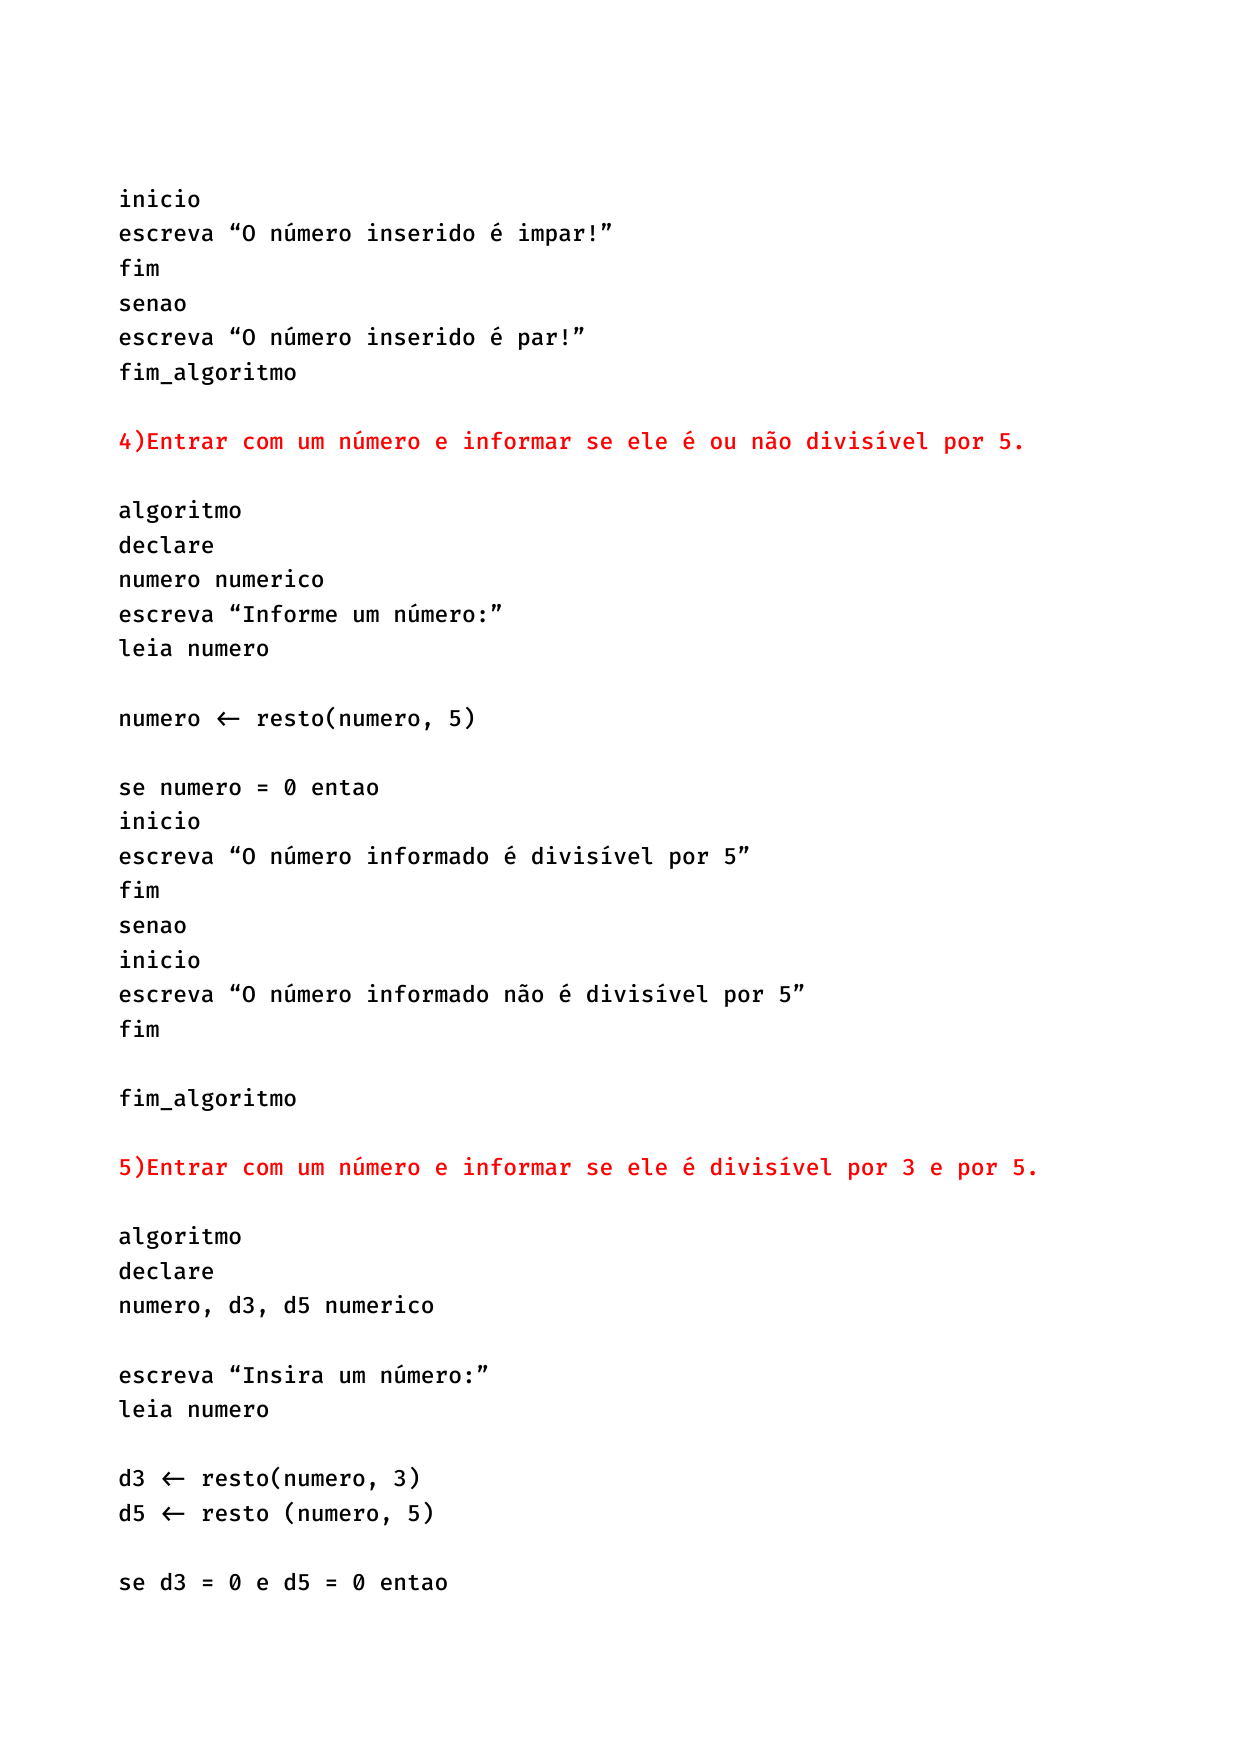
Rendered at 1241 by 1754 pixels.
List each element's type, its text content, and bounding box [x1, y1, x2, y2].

text leia numero [118, 634, 1090, 664]
text numero, d3, d5 numerico [118, 1291, 1090, 1321]
text se numero = 0 entao [118, 772, 1090, 803]
text fim [118, 254, 1090, 284]
text escreva “O número informado é divisível por 5” [118, 842, 1090, 872]
text fim [118, 1014, 1090, 1045]
text senao [118, 288, 1090, 318]
text escreva “Informe um número:” [118, 599, 1090, 630]
text numero numerico [118, 565, 1090, 595]
text algoritmo [118, 1222, 1090, 1252]
text declare [118, 530, 1090, 561]
text fim [118, 876, 1090, 906]
text 4)Entrar com um número e informar se ele é ou não divisível por 5. [118, 427, 1090, 457]
text se d3 = 0 e d5 = 0 entao [118, 1568, 1090, 1598]
text algoritmo [118, 496, 1090, 526]
text fim_algoritmo [118, 357, 1090, 388]
text leia numero [118, 1395, 1090, 1425]
text senao [118, 911, 1090, 941]
text escreva “Insira um número:” [118, 1360, 1090, 1391]
text d5 <- resto (numero, 5) [118, 1499, 1090, 1529]
text d3 <- resto(numero, 3) [118, 1464, 1090, 1494]
text declare [118, 1257, 1090, 1287]
text inicio [118, 807, 1090, 837]
text 5)Entrar com um número e informar se ele é divisível por 3 e por 5. [118, 1153, 1090, 1183]
text numero <- resto(numero, 5) [118, 703, 1090, 733]
text inicio [118, 945, 1090, 976]
text escreva “O número inserido é par!” [118, 323, 1090, 353]
text escreva “O número informado não é divisível por 5” [118, 980, 1090, 1010]
text escreva “O número inserido é impar!” [118, 219, 1090, 249]
text inicio [118, 184, 1090, 215]
text fim_algoritmo [118, 1084, 1090, 1114]
